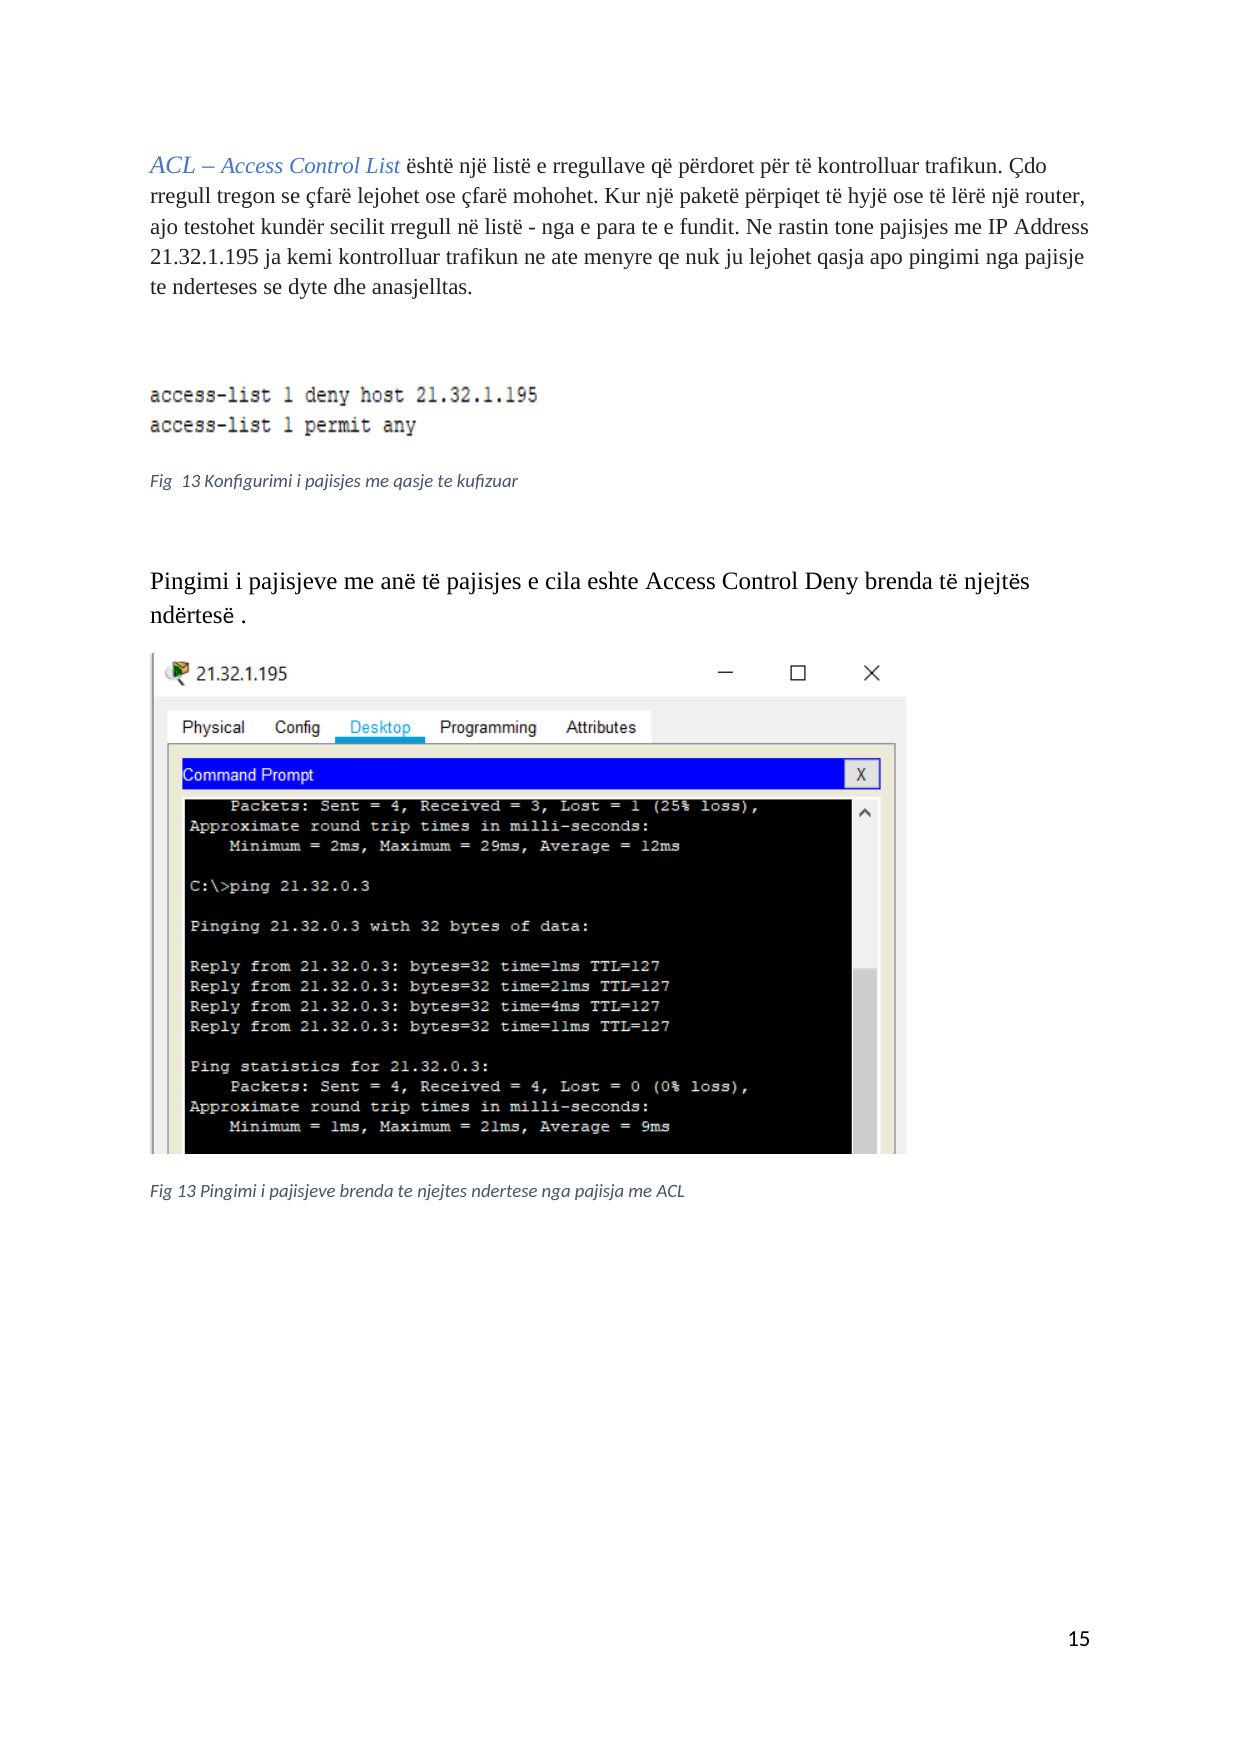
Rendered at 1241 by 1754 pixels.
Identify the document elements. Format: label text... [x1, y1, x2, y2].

text Fig 13 Konfigurimi i pajisjes me qasje te kufizuar [150, 469, 1090, 492]
text Fig 13 Pingimi i pajisjeve brenda te njejtes ndertese nga pajisja me ACL [150, 1179, 1090, 1202]
text ACL – Access Control List është një listë e rregullave që përdoret për të kontrolluar trafikun. Çdo rregull tregon se çfarë lejohet ose çfarë mohohet. Kur një paketë përpiqet të hyjë ose të lërë një router, ajo testohet kundër secilit rregull në listë - nga e para te e fundit. Ne rastin tone pajisjes me IP Address 21.32.1.195 ja kemi kontrolluar trafikun ne ate menyre qe nuk ju lejohet qasja apo pingimi nga pajisje te nderteses se dyte dhe anasjelltas. [150, 150, 1090, 213]
picture [150, 653, 907, 1154]
text ACL – Access Control List është një listë e rregullave që përdoret për të kontrolluar trafikun. Çdo rregull tregon se çfarë lejohet ose çfarë mohohet. Kur një paketë përpiqet të hyjë ose të lërë një router, ajo testohet kundër secilit rregull në listë - nga e para te e fundit. Ne rastin tone pajisjes me IP Address 21.32.1.195 ja kemi kontrolluar trafikun ne ate menyre qe nuk ju lejohet qasja apo pingimi nga pajisje te nderteses se dyte dhe anasjelltas. [150, 239, 1090, 299]
text Pingimi i pajisjeve me anë të pajisjes e cila eshte Access Control Deny brenda të njejtës ndërtesë . [150, 566, 1090, 629]
picture [150, 378, 884, 444]
